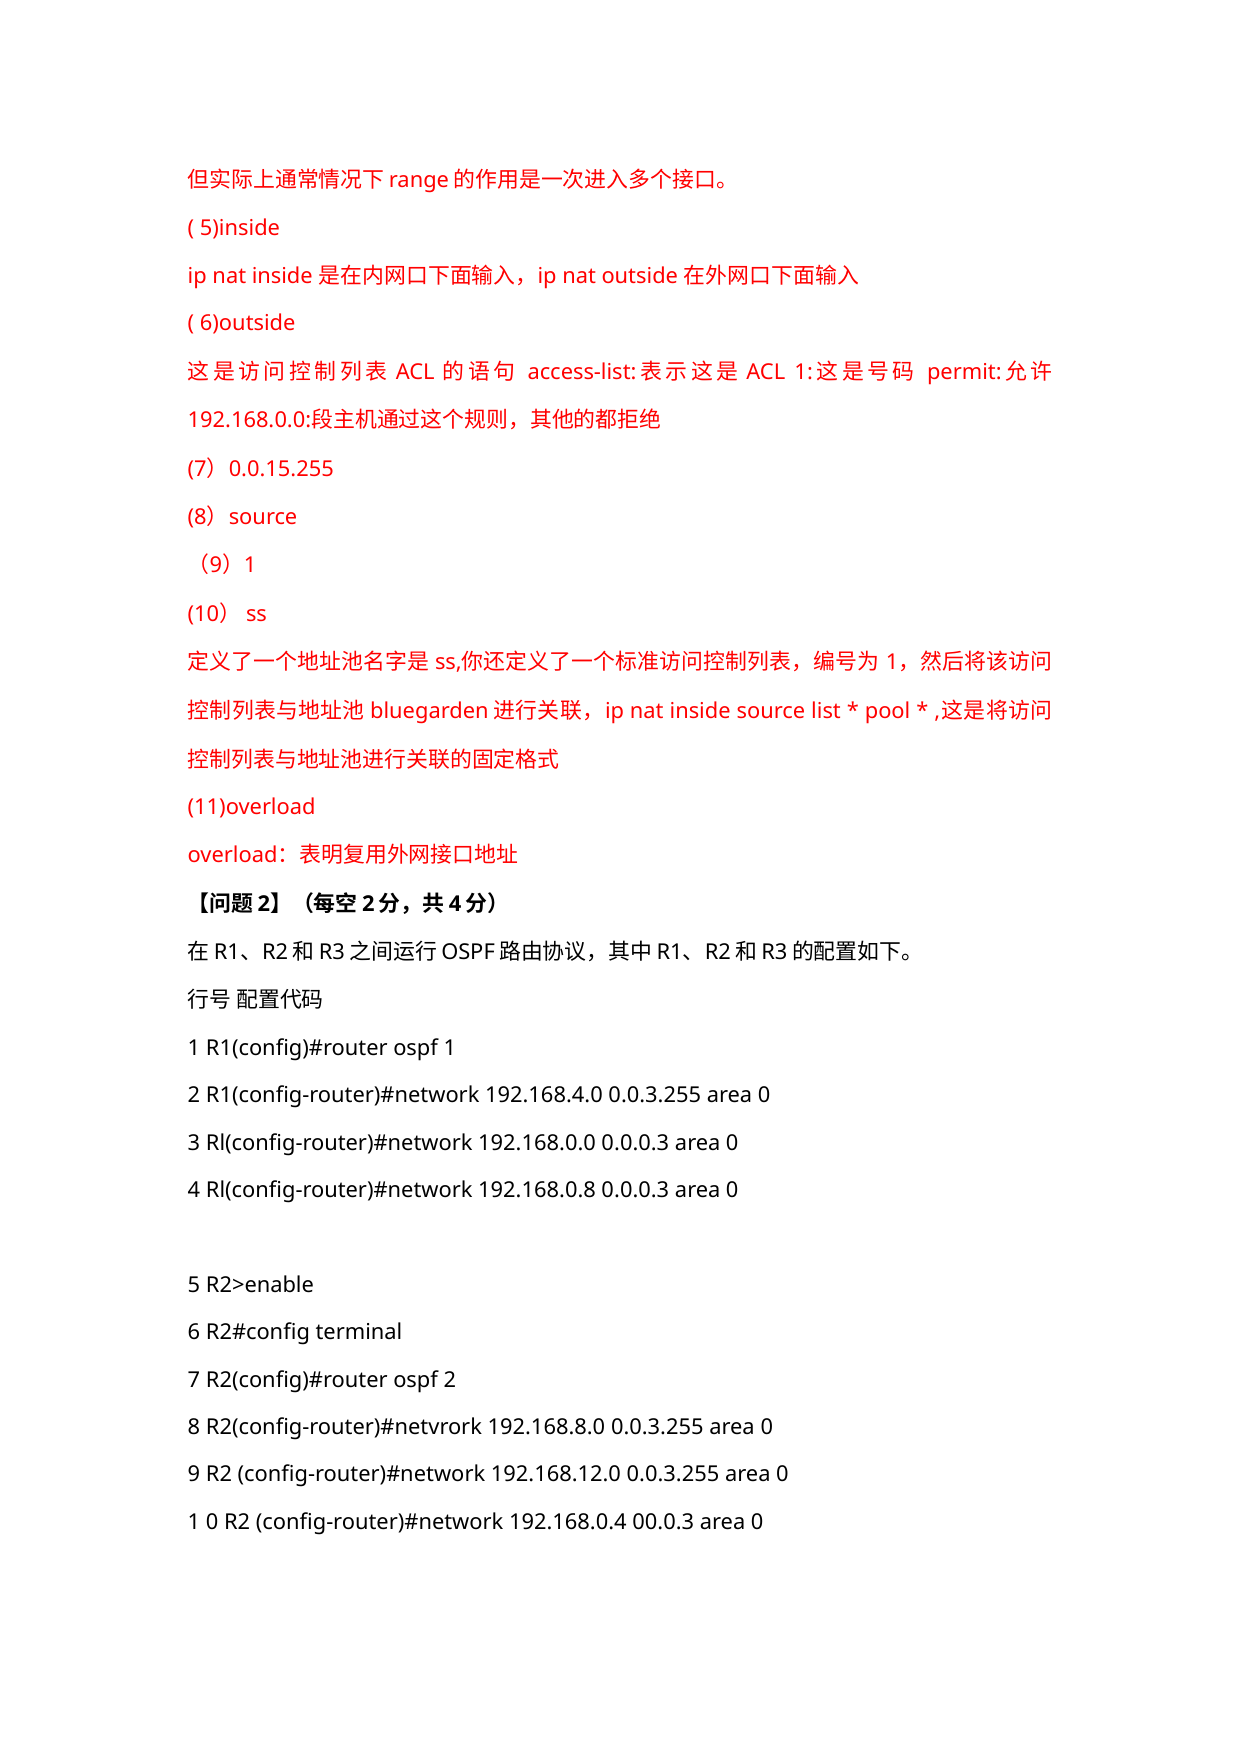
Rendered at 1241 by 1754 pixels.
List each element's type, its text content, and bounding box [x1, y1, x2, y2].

text 在R1、R2和R3之间运行OSPF路由协议，其中R1、R2和R3的配置如下。 [187, 934, 1053, 966]
text (8）source [187, 499, 1053, 531]
text (10） ss [187, 596, 1053, 628]
text 3 Rl(config-router)#network 192.168.0.0 0.0.0.3 area 0 [187, 1125, 1053, 1158]
text ( 5)inside [187, 210, 1053, 243]
text 9 R2 (config-router)#network 192.168.12.0 0.0.3.255 area 0 [187, 1457, 1053, 1489]
text 5 R2>enable [187, 1267, 1053, 1300]
text 这是访问控制列表ACL的语句 access-list:表示这是ACL 1:这是号码 permit:允许 192.168.0.0:段主机通过这个规则，其他的都拒绝 [187, 353, 1053, 435]
text 行号 配置代码 [187, 982, 1053, 1014]
text 定义了一个地址池名字是ss,你还定义了一个标准访问控制列表，编号为1，然后将该访问控制列表与地址池bluegarden进行关联，ip nat inside source list * pool * ,这是将访问控制列表与地址池进行关联的固定格式 [187, 644, 1053, 774]
text 但实际上通常情况下range的作用是一次进入多个接口。 [187, 162, 1053, 194]
text (11)overload [187, 790, 1053, 822]
text 2 R1(config-router)#network 192.168.4.0 0.0.3.255 area 0 [187, 1078, 1053, 1110]
text 【问题2】（每空2分，共4分） [187, 885, 1053, 918]
text (7）0.0.15.255 [187, 451, 1053, 483]
text 7 R2(config)#router ospf 2 [187, 1362, 1053, 1395]
text 8 R2(config-router)#netvrork 192.168.8.0 0.0.3.255 area 0 [187, 1409, 1053, 1442]
text （9）1 [187, 547, 1053, 580]
text 1 0 R2 (config-router)#network 192.168.0.4 00.0.3 area 0 [187, 1504, 1053, 1537]
text 1 R1(config)#router ospf 1 [187, 1030, 1053, 1063]
text 6 R2#config terminal [187, 1315, 1053, 1347]
text 4 Rl(config-router)#network 192.168.0.8 0.0.0.3 area 0 [187, 1173, 1053, 1205]
text ( 6)outside [187, 306, 1053, 338]
text overload：表明复用外网接口地址 [187, 837, 1053, 869]
text ip nat inside 是在内网口下面输入，ip nat outside 在外网口下面输入 [187, 258, 1053, 290]
